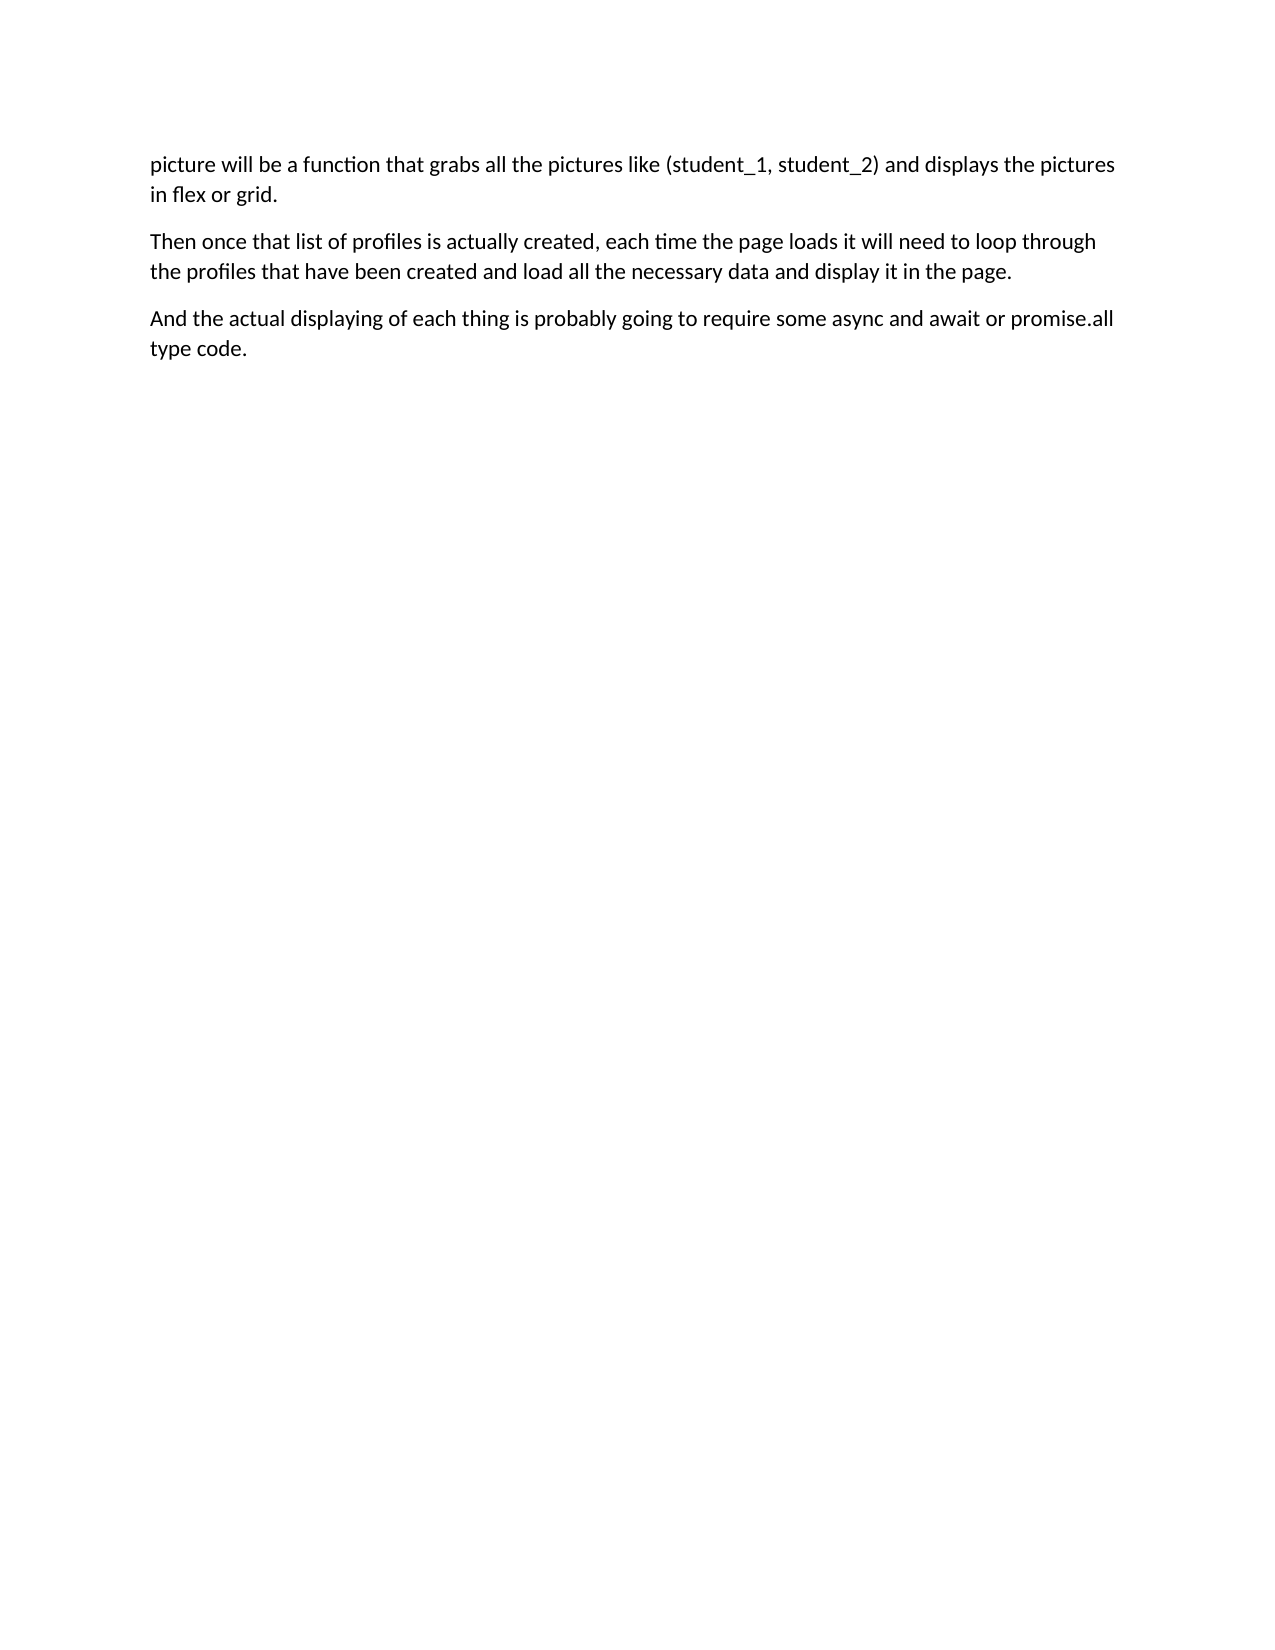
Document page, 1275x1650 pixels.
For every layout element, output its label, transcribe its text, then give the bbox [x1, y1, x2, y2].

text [150, 150, 1125, 208]
text Then once that list of profiles is actually created, each time the page loads it will need to loop through the profiles that have been created and load all the necessary data and display it in the page. [150, 227, 1125, 285]
text And the actual displaying of each thing is probably going to require some async and await or promise.all type code. [150, 304, 1125, 362]
